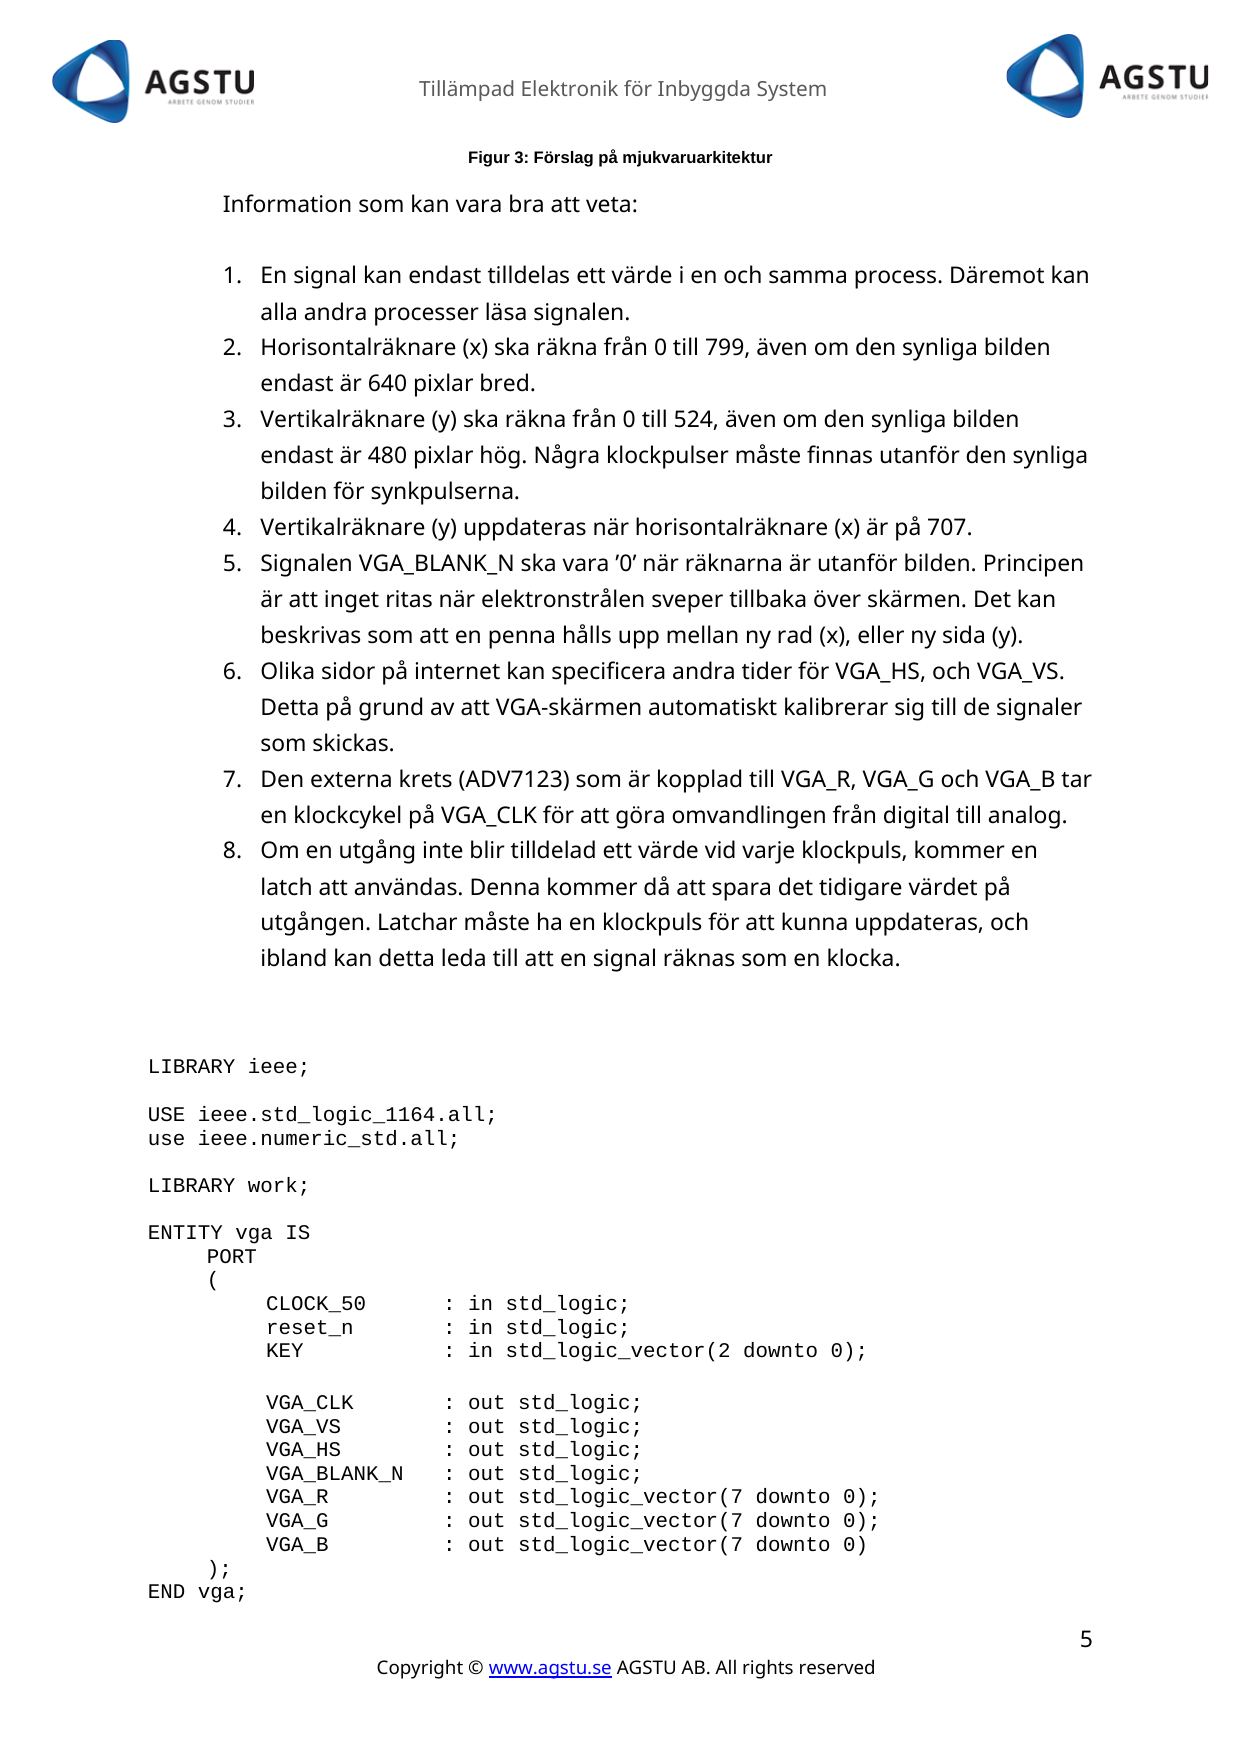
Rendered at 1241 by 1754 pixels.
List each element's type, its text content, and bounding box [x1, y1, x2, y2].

text LIBRARY ieee; [148, 1056, 1093, 1079]
text VGA_HS : out std_logic; [148, 1439, 1093, 1463]
text KEY : in std_logic_vector(2 downto 0); [148, 1340, 1093, 1364]
text PORT [148, 1246, 1093, 1269]
text VGA_VS : out std_logic; [148, 1416, 1093, 1439]
list Signalen VGA_BLANK_N ska vara ’0’ när räknarna är utanför bilden. Principen är att inget ritas när elektronstrålen sveper tillbaka över skärmen. Det kan beskrivas som att en penna hålls upp mellan ny rad (x), eller ny sida (y). [223, 547, 1093, 650]
list Horisontalräknare (x) ska räkna från 0 till 799, även om den synliga bilden endast är 640 pixlar bred. [223, 331, 1093, 398]
text ENTITY vga IS [148, 1222, 1093, 1246]
list Vertikalräknare (y) ska räkna från 0 till 524, även om den synliga bilden endast är 480 pixlar hög. Några klockpulser måste finnas utanför den synliga bilden för synkpulserna. [223, 403, 1093, 506]
text VGA_BLANK_N : out std_logic; [148, 1463, 1093, 1487]
text ( [148, 1269, 1093, 1293]
list Om en utgång inte blir tilldelad ett värde vid varje klockpuls, kommer en latch att användas. Denna kommer då att spara det tidigare värdet på utgången. Latchar måste ha en klockpuls för att kunna uppdateras, och ibland kan detta leda till att en signal räknas som en klocka. [223, 834, 1093, 973]
text reset_n : in std_logic; [148, 1317, 1093, 1340]
list Vertikalräknare (y) uppdateras när horisontalräknare (x) är på 707. [223, 511, 1093, 542]
list Den externa krets (ADV7123) som är kopplad till VGA_R, VGA_G och VGA_B tar en klockcykel på VGA_CLK för att göra omvandlingen från digital till analog. [223, 763, 1093, 830]
text CLOCK_50 : in std_logic; [148, 1293, 1093, 1317]
list En signal kan endast tilldelas ett värde i en och samma process. Däremot kan alla andra processer läsa signalen. [223, 259, 1093, 327]
text VGA_R : out std_logic_vector(7 downto 0); [148, 1487, 1093, 1510]
text VGA_B : out std_logic_vector(7 downto 0) [148, 1534, 1093, 1557]
text END vga; [148, 1581, 1093, 1605]
text use ieee.numeric_std.all; [148, 1127, 1093, 1151]
text USE ieee.std_logic_1164.all; [148, 1104, 1093, 1127]
text VGA_G : out std_logic_vector(7 downto 0); [148, 1510, 1093, 1534]
text VGA_CLK : out std_logic; [148, 1392, 1093, 1416]
list Olika sidor på internet kan specificera andra tider för VGA_HS, och VGA_VS. Detta på grund av att VGA-skärmen automatiskt kalibrerar sig till de signaler som skickas. [223, 655, 1093, 758]
text LIBRARY work; [148, 1175, 1093, 1198]
picture [1006, 34, 1209, 118]
list Information som kan vara bra att veta: [223, 188, 1093, 219]
picture [52, 40, 254, 123]
text ); [148, 1557, 1093, 1581]
